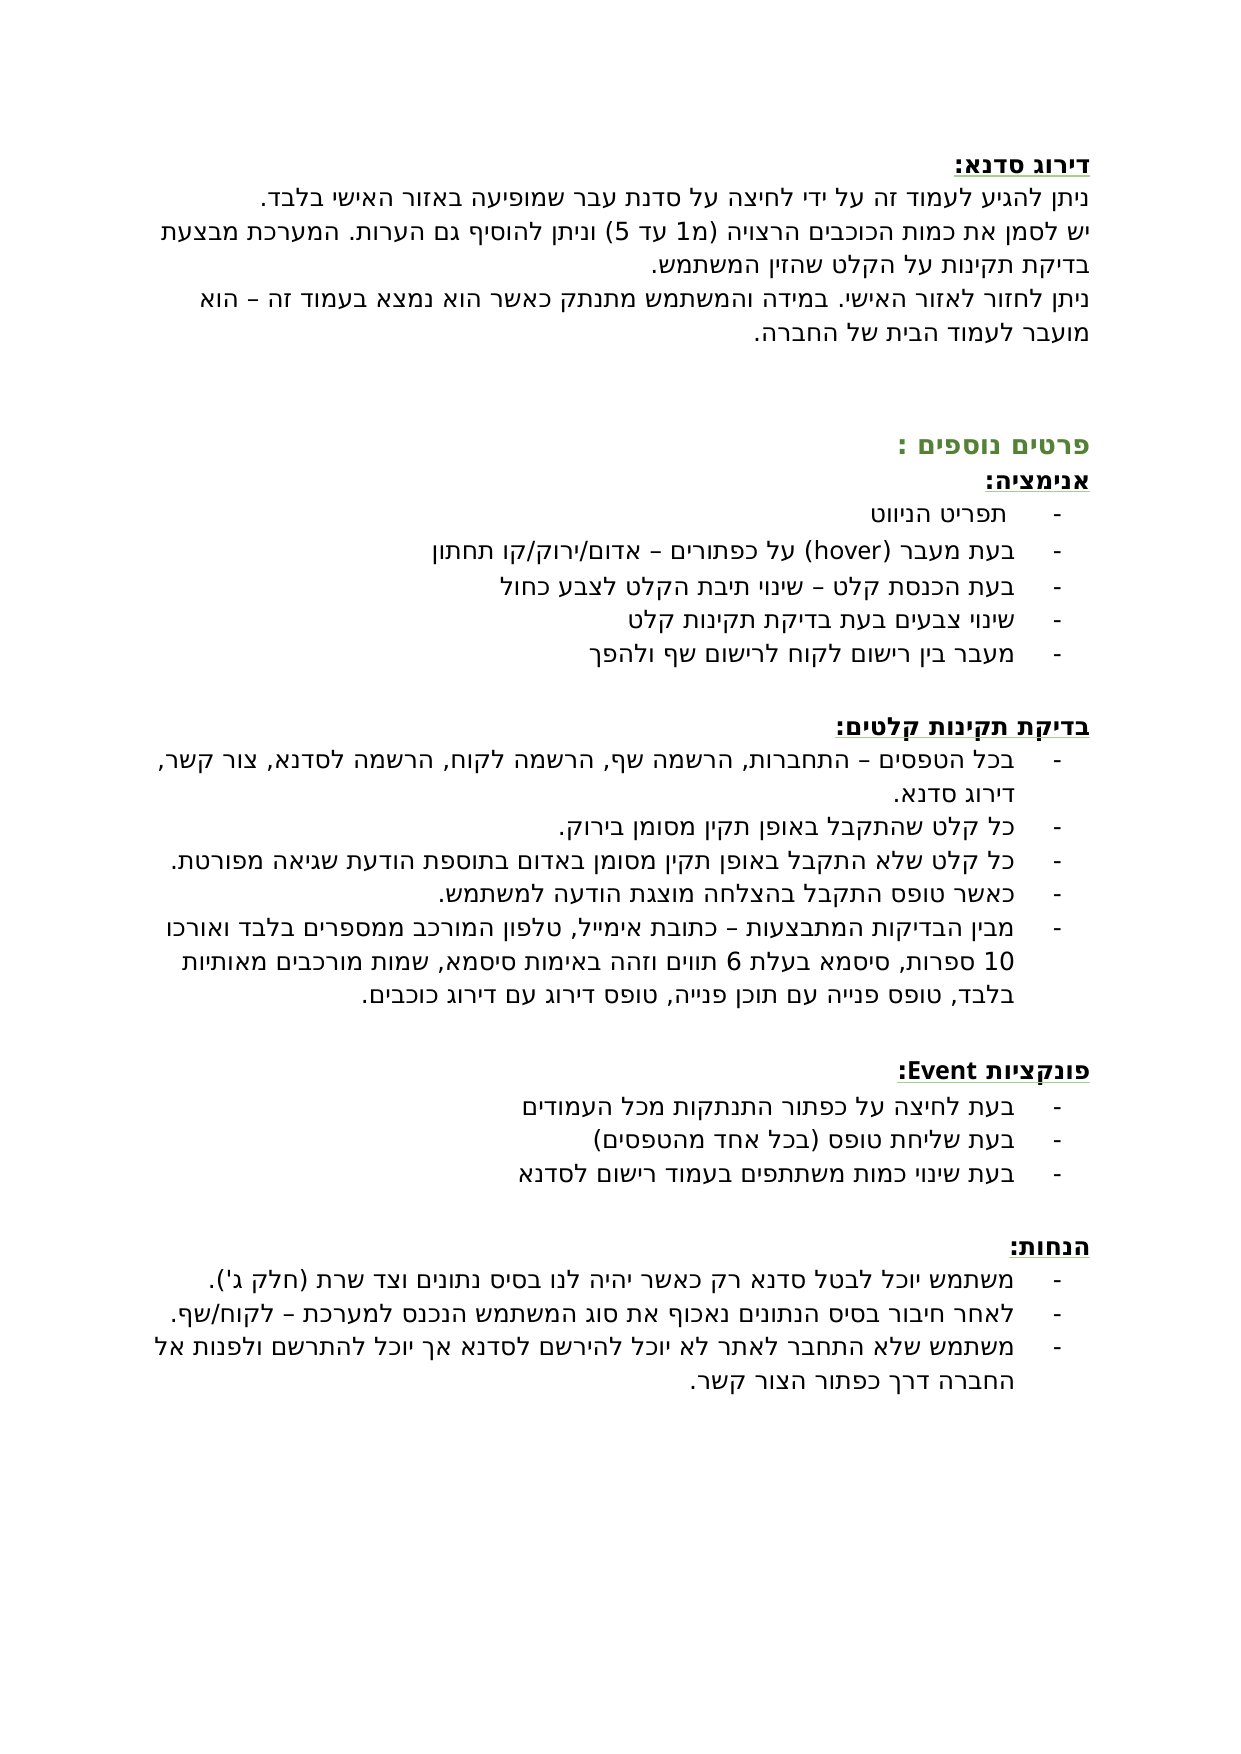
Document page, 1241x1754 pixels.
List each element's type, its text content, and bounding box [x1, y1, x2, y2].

list משתמש יוכל לבטל סדנא רק כאשר יהיה לנו בסיס נתונים וצד שרת (חלק ג'). [150, 1265, 1053, 1294]
text יש לסמן את כמות הכוכבים הרצויה (מ1 עד 5) וניתן להוסיף גם הערות. המערכת מבצעת בדיקת תקינות על הקלט שהזין המשתמש. [150, 217, 1090, 280]
list מבין הבדיקות המתבצעות – כתובת אימייל, טלפון המורכב ממספרים בלבד ואורכו 10 ספרות, סיסמא בעלת 6 תווים וזהה באימות סיסמא, שמות מורכבים מאותיות בלבד, טופס פנייה עם תוכן פנייה, טופס דירוג עם דירוג כוכבים. [150, 913, 1053, 1009]
list בכל הטפסים – התחברות, הרשמה שף, הרשמה לקוח, הרשמה לסדנא, צור קשר, דירוג סדנא. [150, 745, 1053, 808]
text דירוג סדנא: [150, 150, 1090, 179]
list לאחר חיבור בסיס הנתונים נאכוף את סוג המשתמש הנכנס למערכת – לקוח/שף. [150, 1299, 1053, 1328]
text ניתן להגיע לעמוד זה על ידי לחיצה על סדנת עבר שמופיעה באזור האישי בלבד. [150, 183, 1090, 213]
list כל קלט שלא התקבל באופן תקין מסומן באדום בתוספת הודעת שגיאה מפורטת. [150, 846, 1053, 875]
list בעת שינוי כמות משתתפים בעמוד רישום לסדנא [150, 1159, 1053, 1188]
text הנחות: [150, 1232, 1090, 1261]
text אנימציה: [150, 466, 1090, 495]
text בדיקת תקינות קלטים: [150, 712, 1090, 741]
list תפריט הניווט [150, 499, 1053, 528]
list כל קלט שהתקבל באופן תקין מסומן בירוק. [150, 812, 1053, 842]
list כאשר טופס התקבל בהצלחה מוצגת הודעה למשתמש. [150, 879, 1053, 909]
list משתמש שלא התחבר לאתר לא יוכל להירשם לסדנא אך יוכל להתרשם ולפנות אל החברה דרך כפתור הצור קשר. [150, 1332, 1053, 1395]
text פרטים נוספים : [150, 429, 1090, 461]
list בעת שליחת טופס (בכל אחד מהטפסים) [150, 1126, 1053, 1155]
list מעבר בין רישום לקוח לרישום שף ולהפך [150, 639, 1053, 668]
list שינוי צבעים בעת בדיקת תקינות קלט [150, 606, 1053, 635]
list בעת לחיצה על כפתור התנתקות מכל העמודים [150, 1092, 1053, 1121]
text פונקציות Event: [150, 1053, 1090, 1087]
list בעת הכנסת קלט – שינוי תיבת הקלט לצבע כחול [150, 572, 1053, 601]
text ניתן לחזור לאזור האישי. במידה והמשתמש מתנתק כאשר הוא נמצא בעמוד זה – הוא מועבר לעמוד הבית של החברה. [150, 284, 1090, 347]
list בעת מעבר (hover) על כפתורים – אדום/ירוק/קו תחתון [150, 533, 1053, 567]
